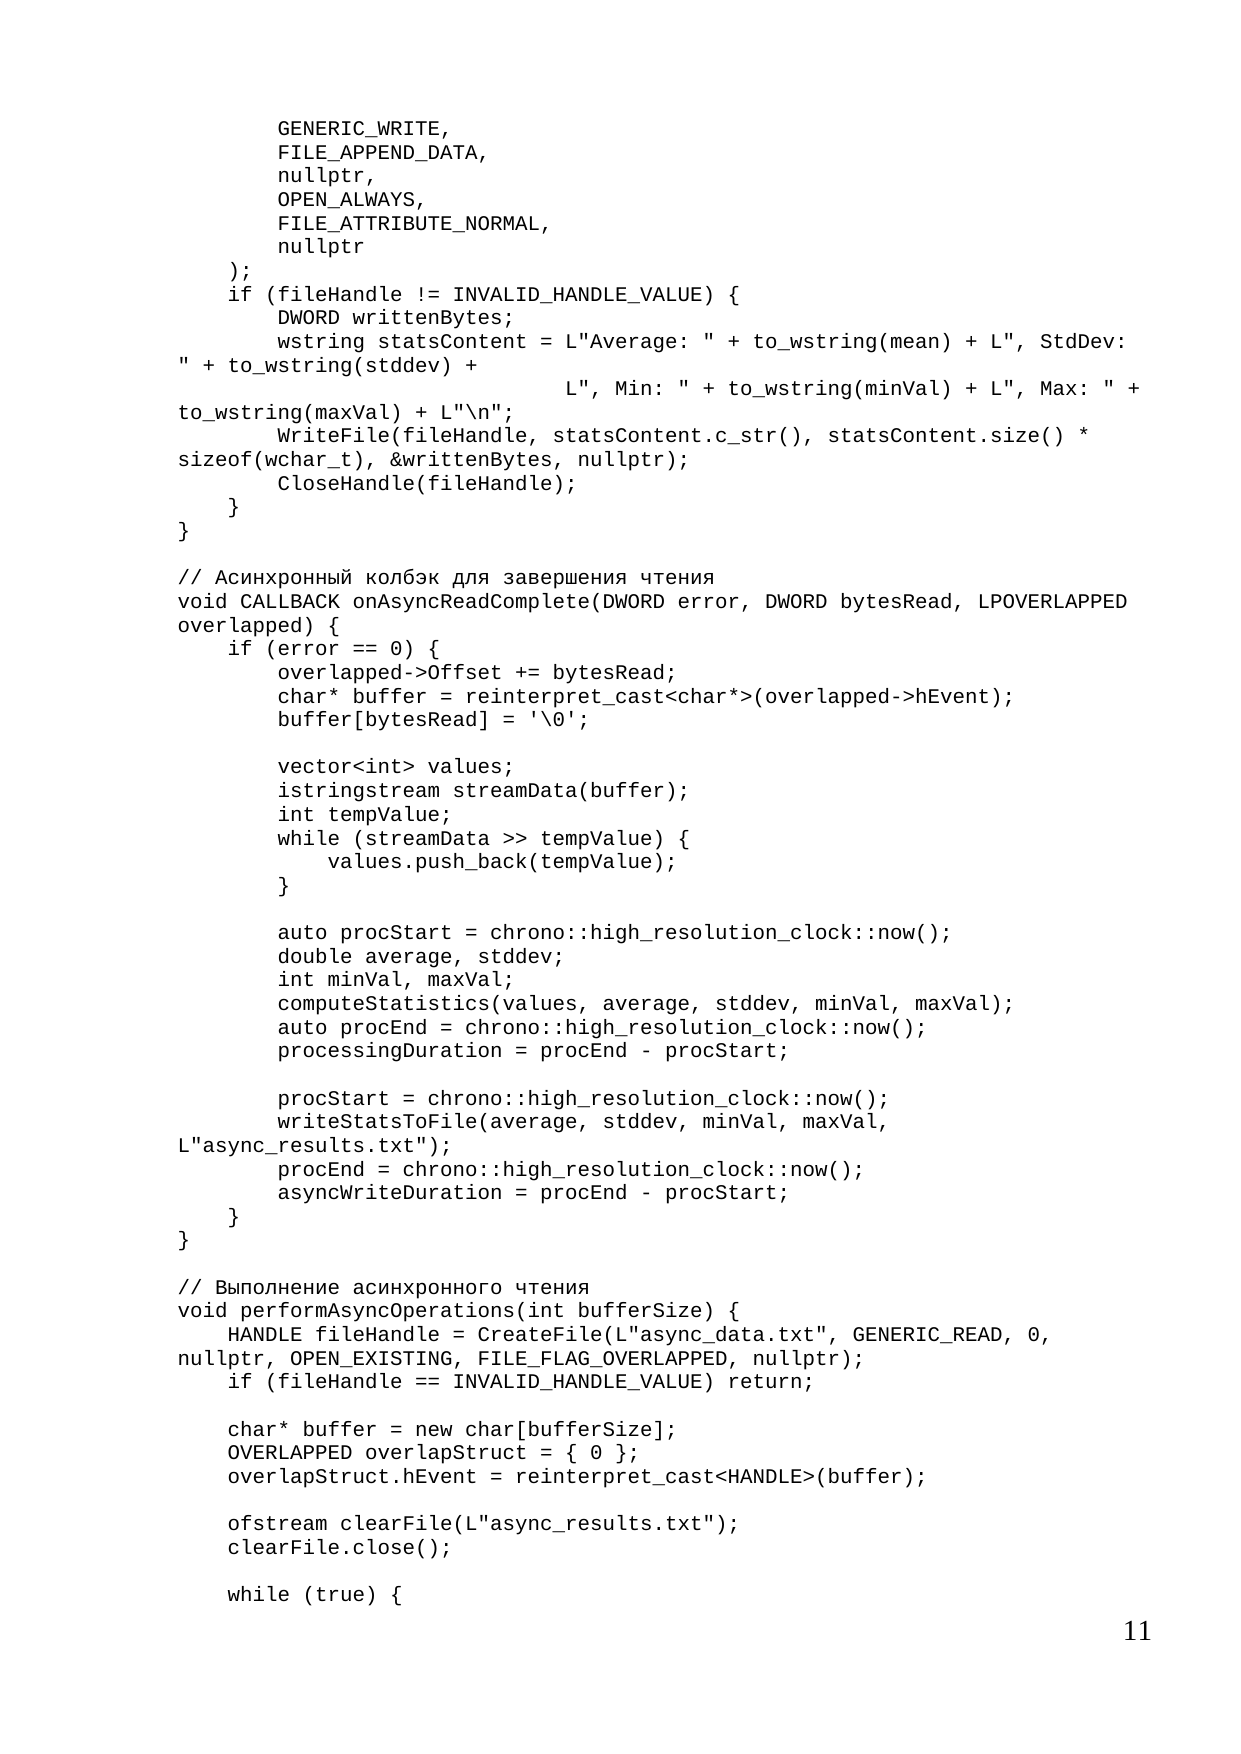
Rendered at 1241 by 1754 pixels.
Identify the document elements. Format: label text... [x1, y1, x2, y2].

text buffer[bytesRead] = '\0'; [177, 709, 1152, 733]
text CloseHandle(fileHandle); [177, 473, 1152, 496]
text int minVal, maxVal; [177, 969, 1152, 993]
text void CALLBACK onAsyncReadComplete(DWORD error, DWORD bytesRead, LPOVERLAPPED overlapped) { [177, 591, 1152, 638]
text HANDLE fileHandle = CreateFile(L"async_data.txt", GENERIC_READ, 0, nullptr, OPEN_EXISTING, FILE_FLAG_OVERLAPPED, nullptr); [177, 1324, 1152, 1371]
text if (fileHandle != INVALID_HANDLE_VALUE) { [177, 284, 1152, 307]
text wstring statsContent = L"Average: " + to_wstring(mean) + L", StdDev: " + to_wstring(stddev) + [177, 331, 1152, 378]
text computeStatistics(values, average, stddev, minVal, maxVal); [177, 993, 1152, 1017]
text if (error == 0) { [177, 638, 1152, 662]
text ofstream clearFile(L"async_results.txt"); [177, 1513, 1152, 1537]
text ); [177, 260, 1152, 284]
text // Асинхронный колбэк для завершения чтения [177, 567, 1152, 591]
text while (true) { [177, 1584, 1152, 1608]
text while (streamData >> tempValue) { [177, 827, 1152, 851]
text FILE_APPEND_DATA, [177, 142, 1152, 165]
text } [177, 1229, 1152, 1253]
text } [177, 875, 1152, 898]
text procStart = chrono::high_resolution_clock::now(); [177, 1088, 1152, 1111]
text int tempValue; [177, 804, 1152, 827]
text nullptr, [177, 165, 1152, 189]
text values.push_back(tempValue); [177, 851, 1152, 875]
text double average, stddev; [177, 946, 1152, 969]
text // Выполнение асинхронного чтения [177, 1277, 1152, 1300]
text } [177, 1206, 1152, 1229]
text overlapStruct.hEvent = reinterpret_cast<HANDLE>(buffer); [177, 1466, 1152, 1489]
text asyncWriteDuration = procEnd - procStart; [177, 1182, 1152, 1206]
text processingDuration = procEnd - procStart; [177, 1040, 1152, 1064]
text WriteFile(fileHandle, statsContent.c_str(), statsContent.size() * sizeof(wchar_t), &writtenBytes, nullptr); [177, 426, 1152, 473]
text char* buffer = reinterpret_cast<char*>(overlapped->hEvent); [177, 686, 1152, 709]
text GENERIC_WRITE, [177, 118, 1152, 142]
text overlapped->Offset += bytesRead; [177, 662, 1152, 686]
text } [177, 520, 1152, 544]
text istringstream streamData(buffer); [177, 780, 1152, 804]
text OPEN_ALWAYS, [177, 189, 1152, 213]
text OVERLAPPED overlapStruct = { 0 }; [177, 1442, 1152, 1466]
text } [177, 496, 1152, 520]
text writeStatsToFile(average, stddev, minVal, maxVal, L"async_results.txt"); [177, 1111, 1152, 1158]
text auto procEnd = chrono::high_resolution_clock::now(); [177, 1017, 1152, 1040]
text clearFile.close(); [177, 1537, 1152, 1561]
text procEnd = chrono::high_resolution_clock::now(); [177, 1158, 1152, 1182]
text auto procStart = chrono::high_resolution_clock::now(); [177, 922, 1152, 946]
text DWORD writtenBytes; [177, 307, 1152, 331]
text void performAsyncOperations(int bufferSize) { [177, 1300, 1152, 1324]
text nullptr [177, 236, 1152, 260]
text FILE_ATTRIBUTE_NORMAL, [177, 213, 1152, 236]
text vector<int> values; [177, 757, 1152, 780]
text L", Min: " + to_wstring(minVal) + L", Max: " + to_wstring(maxVal) + L"\n"; [177, 378, 1152, 426]
text char* buffer = new char[bufferSize]; [177, 1419, 1152, 1442]
text if (fileHandle == INVALID_HANDLE_VALUE) return; [177, 1371, 1152, 1395]
